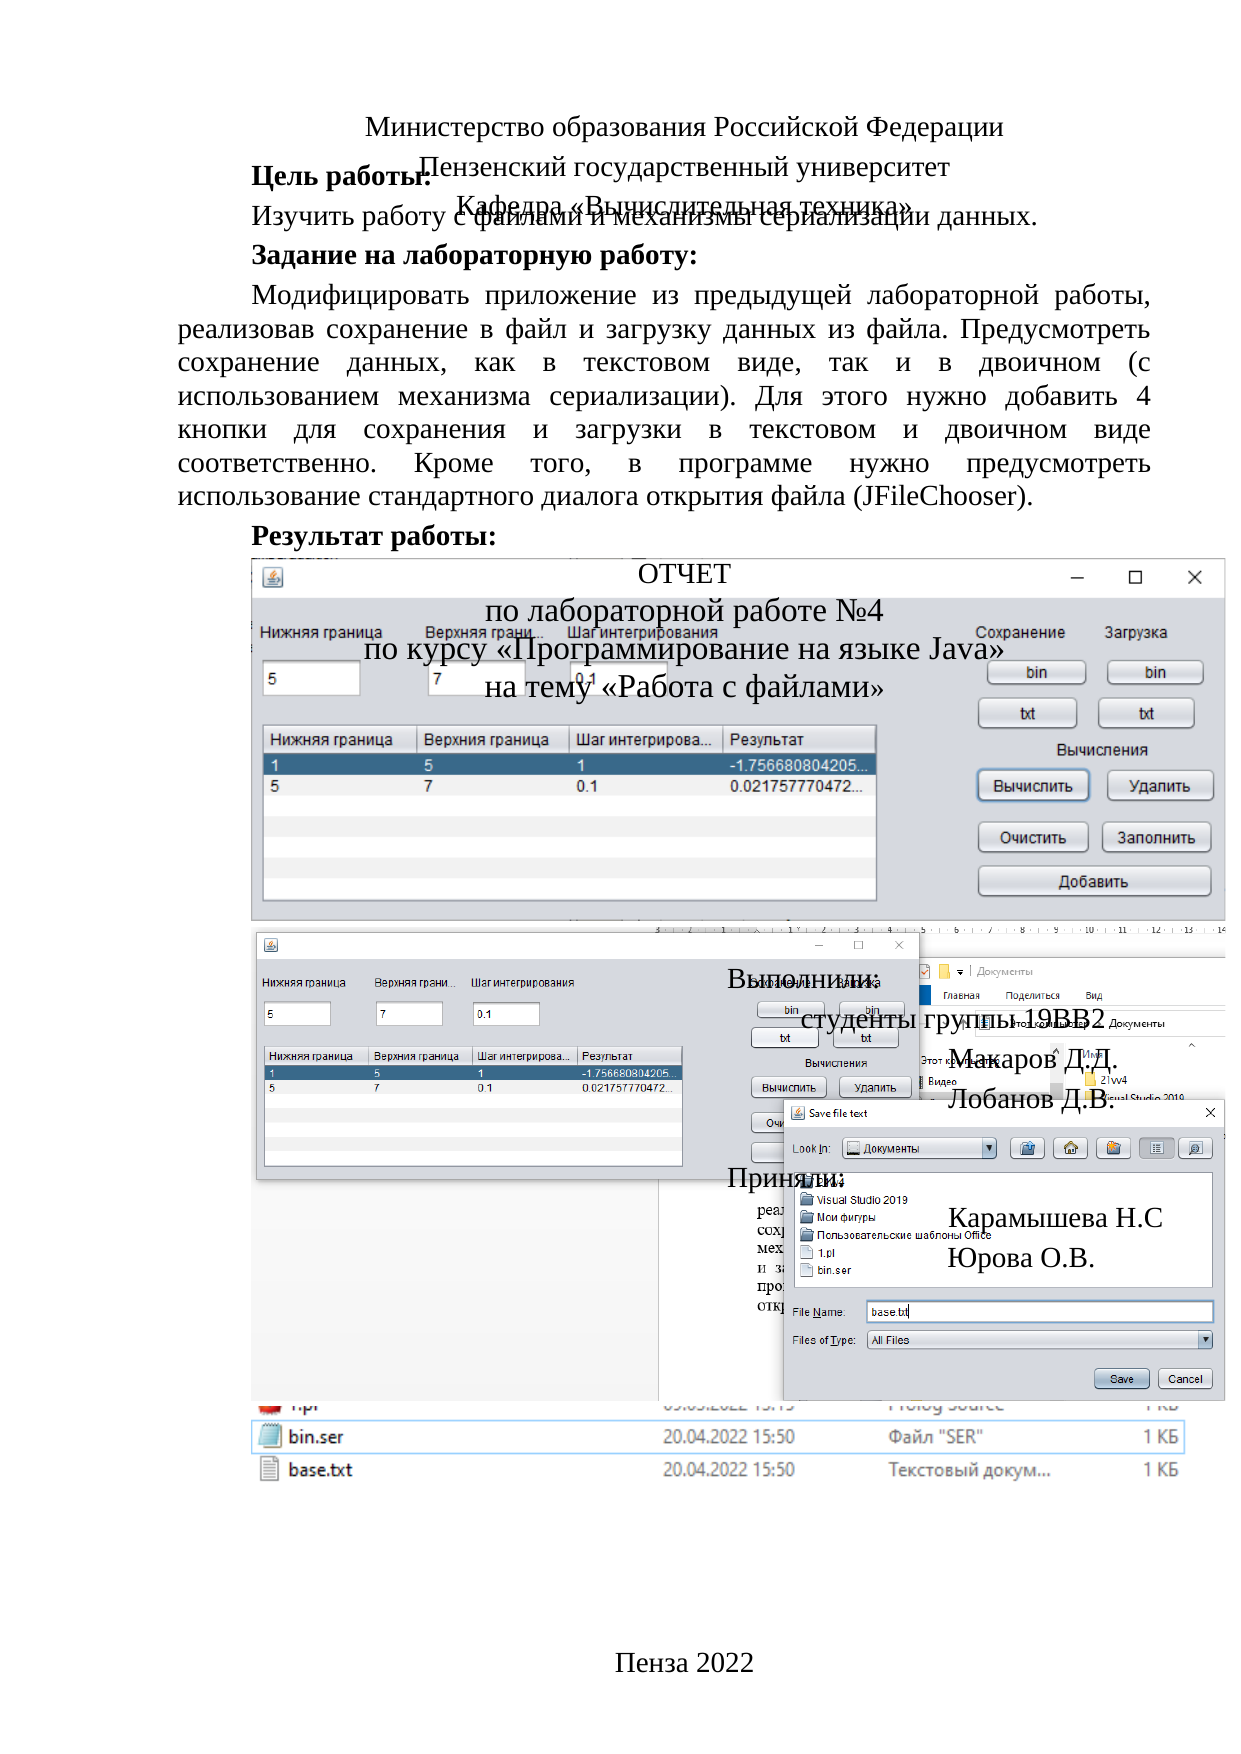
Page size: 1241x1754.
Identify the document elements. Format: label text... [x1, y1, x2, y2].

text Результат работы: [177, 518, 1152, 552]
text Изучить работу с файлами и механизмы сериализации данных. [177, 198, 481, 231]
text Изучить работу с файлами и механизмы сериализации данных. [484, 198, 1152, 231]
picture [251, 1406, 1226, 1500]
text Модифицировать приложение из предыдущей лабораторной работы, реализовав сохранение в файл и загрузку данных из файла. Предусмотреть сохранение данных, как в текстовом виде, так и в двоичном (с использованием механизма сериализации). Для этого нужно добавить 4 кнопки для сохранения и загрузки в текстовом и двоичном виде соответственно. Кроме того, в программе нужно предусмотреть использование стандартного диалога открытия файла (JFileChooser). [177, 277, 1152, 512]
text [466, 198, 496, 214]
text Цель работы: [177, 158, 1152, 191]
picture [251, 558, 1226, 921]
text Задание на лабораторную работу: [177, 237, 1152, 271]
picture [251, 927, 1226, 1401]
